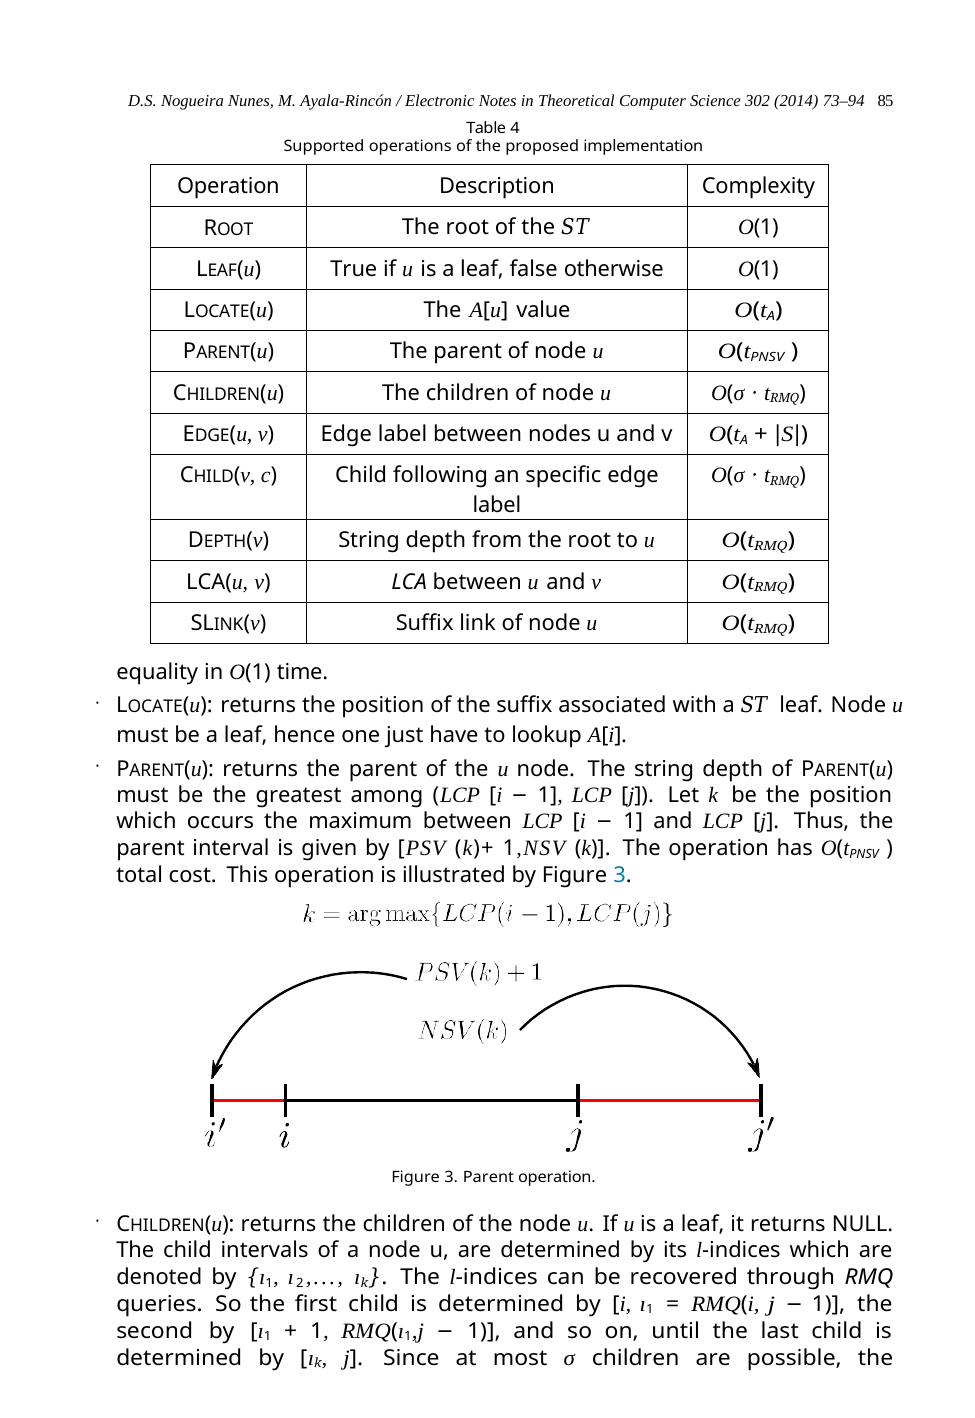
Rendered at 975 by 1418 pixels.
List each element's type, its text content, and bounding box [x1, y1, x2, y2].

text Supported operations of the proposed implementation [126, 137, 861, 156]
table_cell Suffix link of node u [307, 603, 687, 643]
table_cell LCA(u, v) [151, 561, 306, 602]
table_cell O(tRMQ) [688, 520, 828, 560]
text equality in O(1) time. [116, 656, 904, 685]
text must be a leaf, hence one just have to lookup A[i]. [116, 719, 904, 748]
table_cell LCA between u and v [307, 561, 687, 602]
table_cell O(1) [688, 248, 828, 288]
table_cell Leaf(u) [151, 248, 306, 288]
table_cell Parent(u) [151, 331, 306, 371]
table_cell O(1) [688, 207, 828, 247]
picture [471, 961, 499, 971]
table_header Description [307, 165, 687, 206]
picture [415, 962, 469, 971]
list Parent(u): returns the parent of the u node. The string depth of Parent(u) must be the greatest among (LCP [i − 1], LCP [j]). Let k be the position which occurs the maximum between LCP [i − 1] and LCP [j]. Thus, the parent interval is given by [PSV (k)+ 1,NSV (k)]. The operation has O(tPNSV ) total cost. This operation is illustrated by Figure 3. [95, 755, 893, 889]
table_cell The root of the ST [307, 207, 687, 247]
table_cell The A[u] value [307, 290, 687, 330]
table_cell The children of node u [307, 372, 687, 412]
picture [303, 904, 315, 922]
table_cell Edge label between nodes u and v [307, 414, 687, 454]
table_cell O(tA) [688, 290, 828, 330]
text Table 4 [126, 118, 861, 137]
table_cell Depth(v) [151, 520, 306, 560]
table_cell SLink(v) [151, 603, 306, 643]
table_cell Child(v, c) [151, 455, 306, 519]
picture [577, 902, 659, 927]
table_cell The parent of node u [307, 331, 687, 371]
table_cell O(σ · tRMQ) [688, 372, 828, 412]
table_cell String depth from the root to u [307, 520, 687, 560]
text Figure 3. Parent operation. [126, 971, 861, 1187]
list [95, 1210, 893, 1371]
table_cell O(tA + |S|) [688, 414, 828, 454]
table_cell Locate(u) [151, 290, 306, 330]
table_cell O(tRMQ) [688, 561, 828, 602]
table_header Complexity [688, 165, 828, 206]
table_cell O(tRMQ) [688, 603, 828, 643]
picture [323, 902, 512, 927]
table_cell True if u is a leaf, false otherwise [307, 248, 687, 288]
table_cell Root [151, 207, 306, 247]
table_cell Child following an specific edge label [307, 455, 687, 519]
table_cell O(σ · tRMQ) [688, 455, 828, 519]
table_header Operation [151, 165, 306, 206]
table_cell Children(u) [151, 372, 306, 412]
table_cell O(tPNSV ) [688, 331, 828, 371]
table_cell Edge(u, v) [151, 414, 306, 454]
list Locate(u): returns the position of the suffix associated with a ST leaf. Node u [95, 689, 904, 719]
